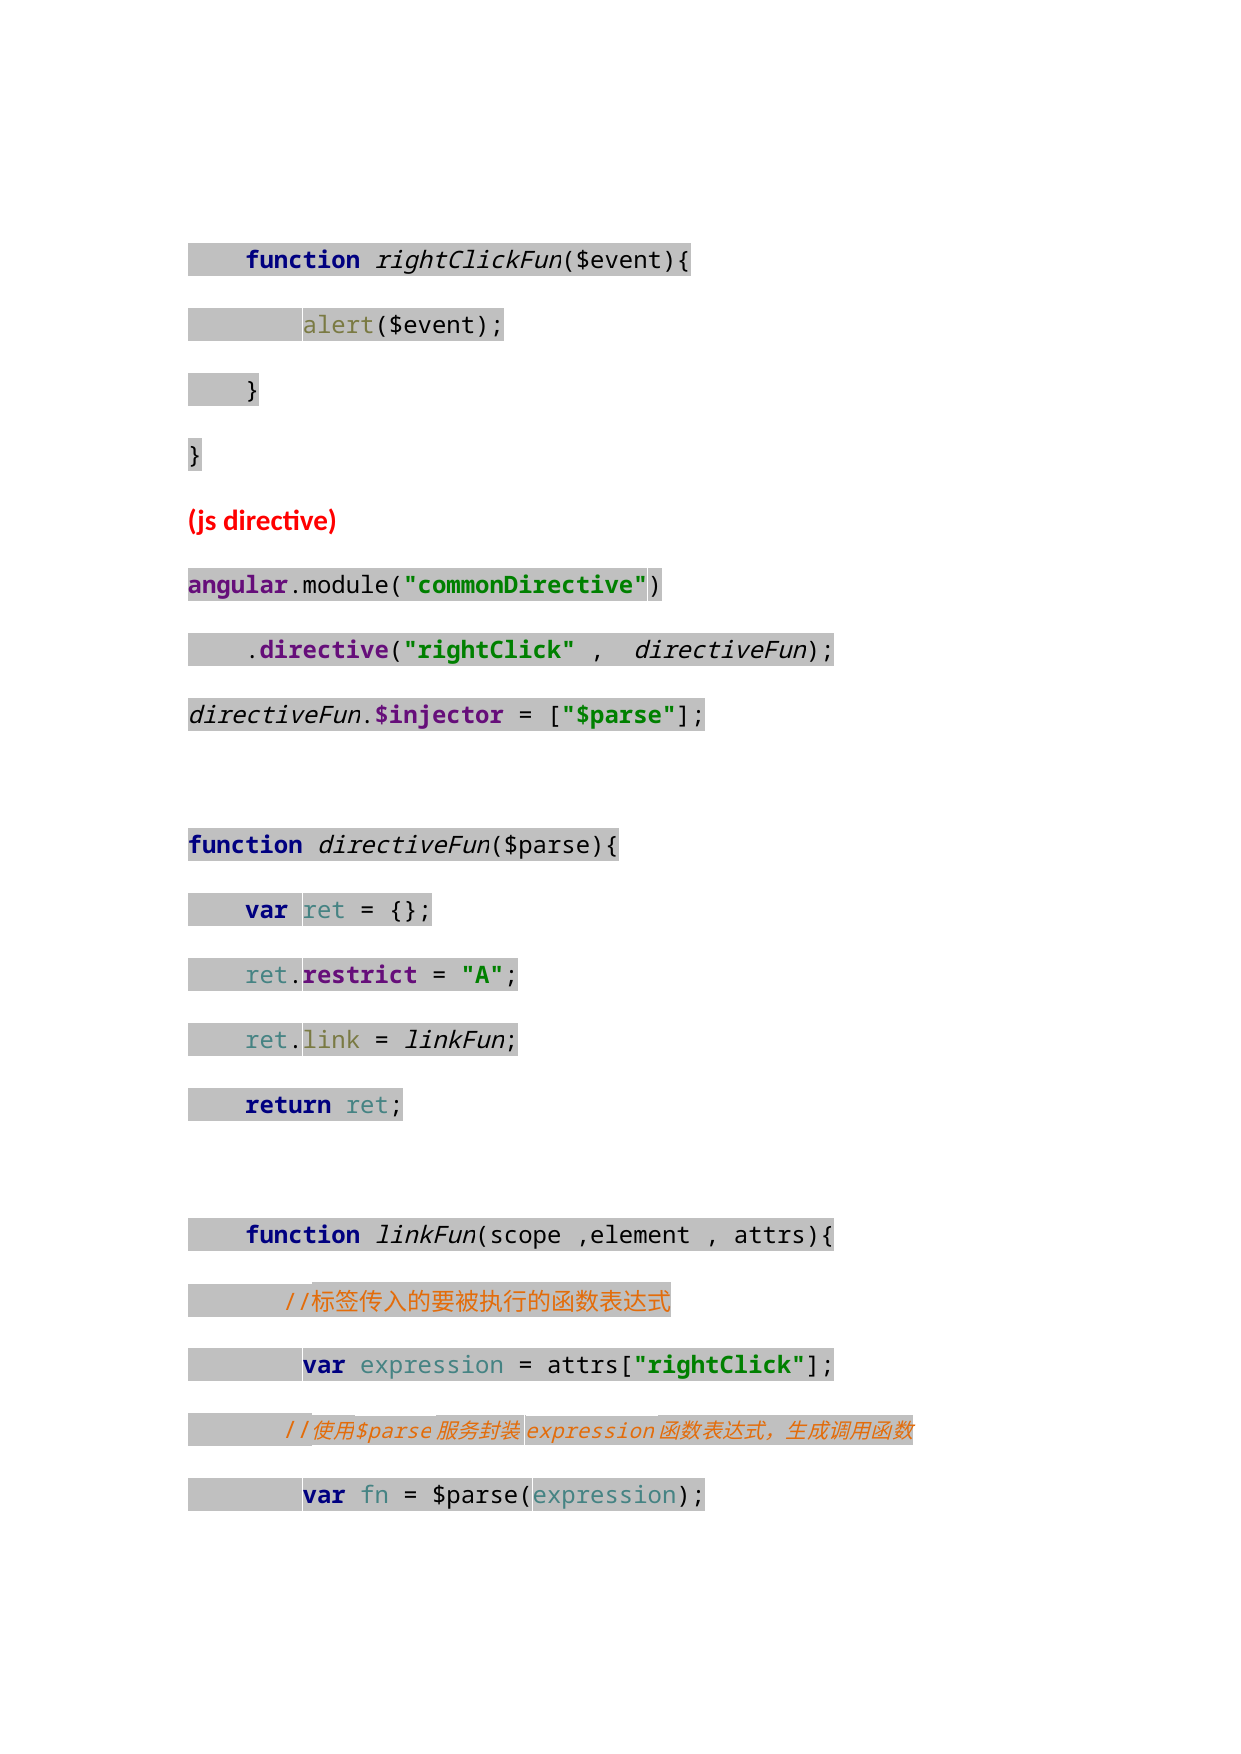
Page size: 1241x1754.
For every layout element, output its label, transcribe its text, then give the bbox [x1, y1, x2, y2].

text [187, 162, 1053, 487]
text //使用$parse服务封装expression函数表达式，生成调用函数 var fn = $parse(expression); [187, 1397, 1053, 1527]
text (js directive) [187, 487, 1053, 552]
text angular.module("commonDirective") .directive("rightClick" , directiveFun); directiveFun.$injector = ["$parse"]; function directiveFun($parse){ var ret = {}; ret.restrict = "A"; ret.link = linkFun; return ret; function linkFun(scope ,element , attrs){ [187, 552, 1053, 1267]
text //标签传入的要被执行的函数表达式 var expression = attrs["rightClick"]; [187, 1267, 1053, 1397]
